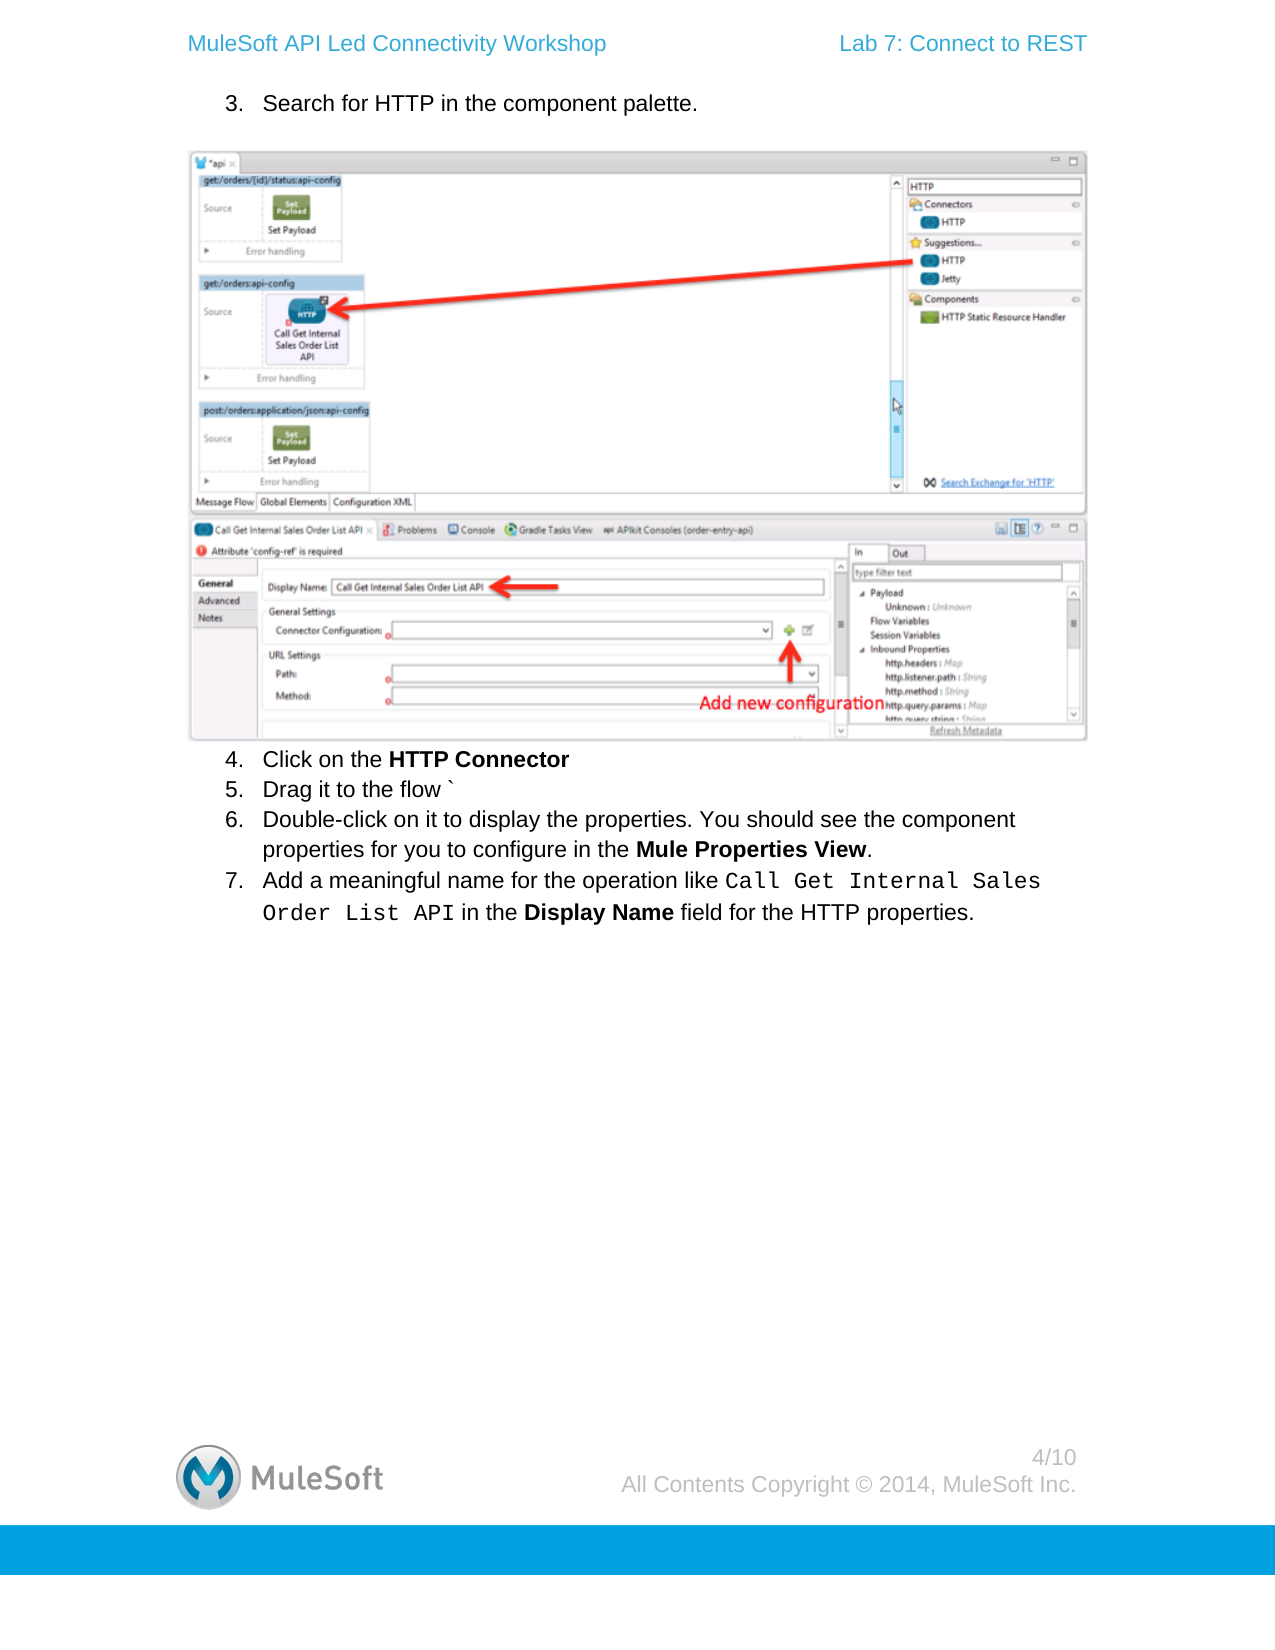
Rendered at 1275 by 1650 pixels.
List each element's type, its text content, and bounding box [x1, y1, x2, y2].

list Double-click on it to display the properties. You should see the component properties for you to configure in the Mule Properties View. [225, 806, 1087, 863]
picture [176, 1444, 385, 1511]
picture [187, 150, 1088, 742]
list Add a meaningful name for the operation like Call Get Internal Sales Order List API in the Display Name field for the HTTP properties. [225, 867, 1087, 927]
list Click on the HTTP Connector [225, 746, 1087, 772]
list Drag it to the flow ` [225, 776, 1087, 802]
list Search for HTTP in the component palette. [225, 90, 1087, 116]
